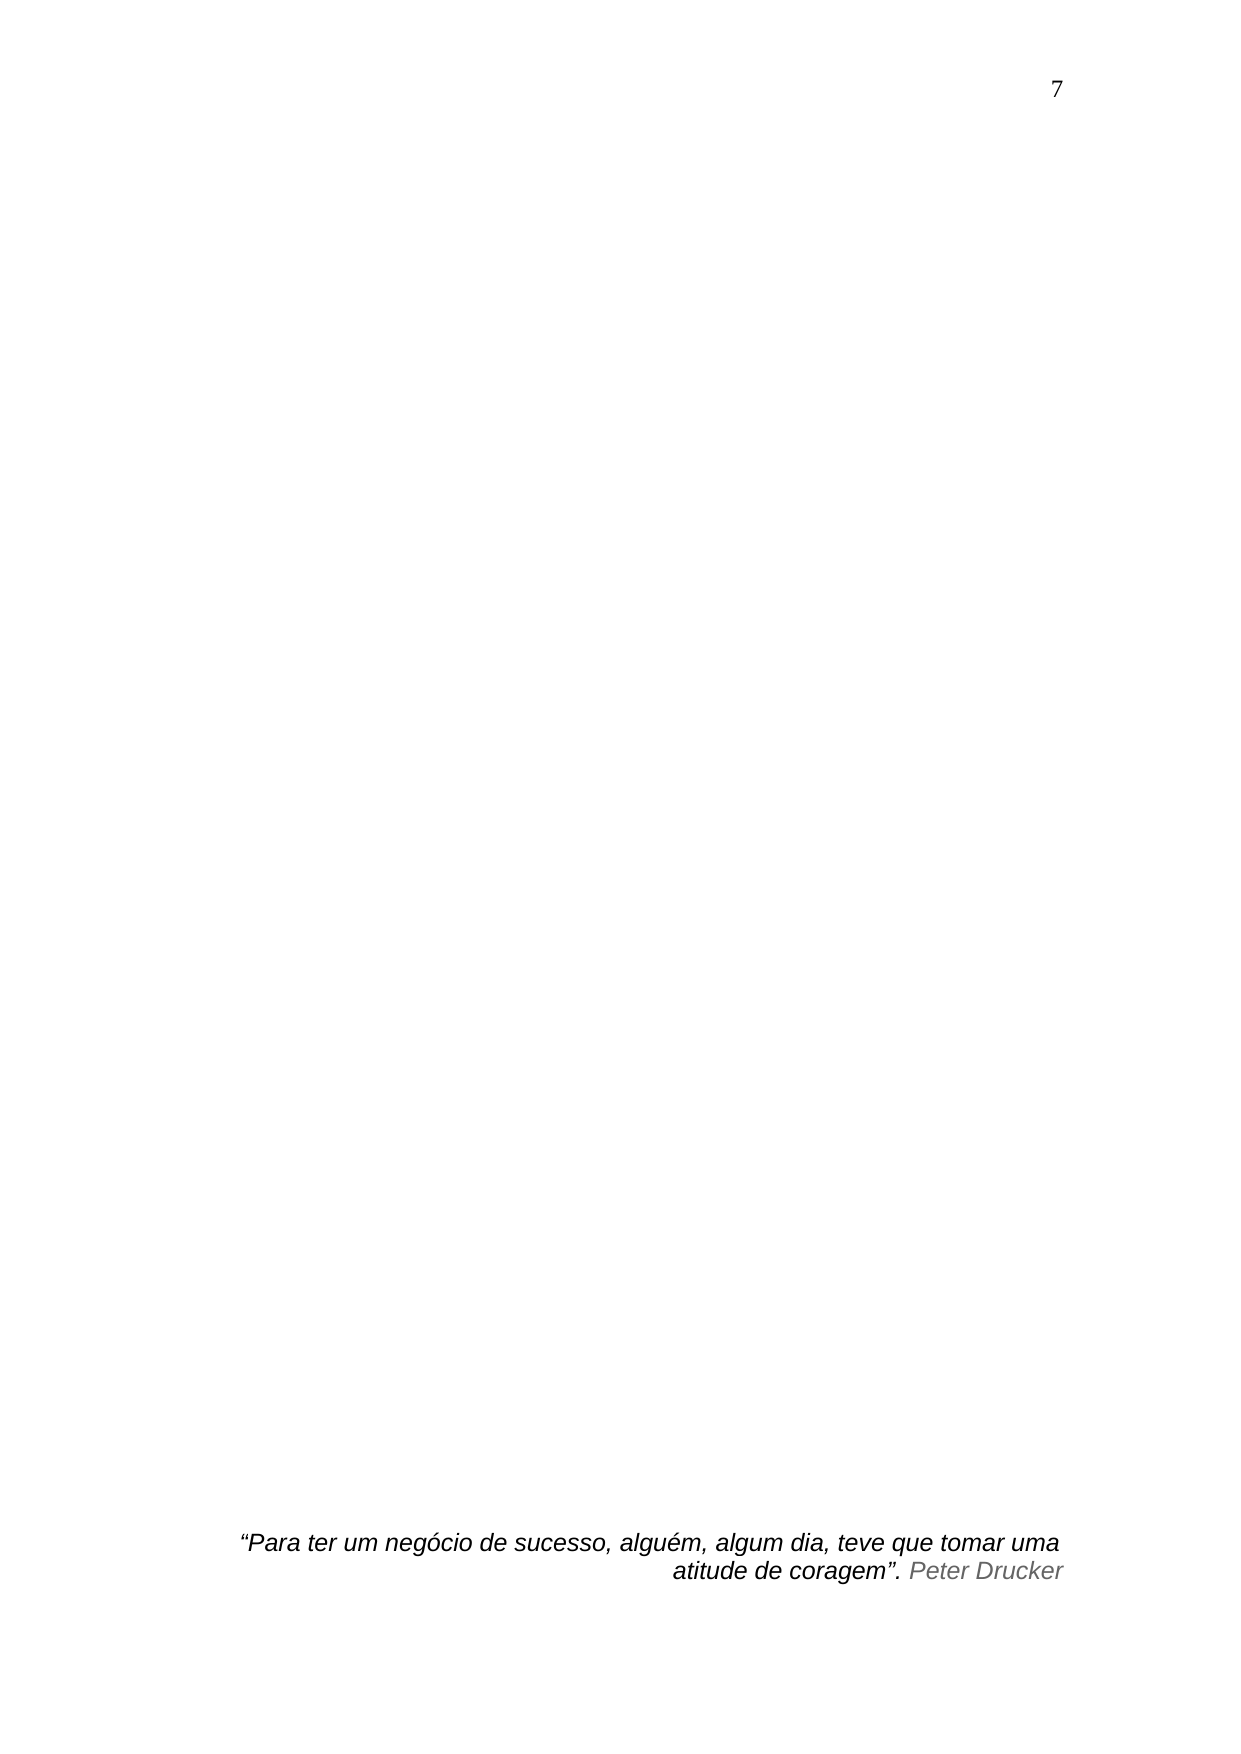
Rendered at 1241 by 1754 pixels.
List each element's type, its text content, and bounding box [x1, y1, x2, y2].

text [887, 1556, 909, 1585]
text “Para ter um negócio de sucesso, alguém, algum dia, teve que tomar uma atitude de coragem”. Peter Drucker [177, 1528, 673, 1585]
